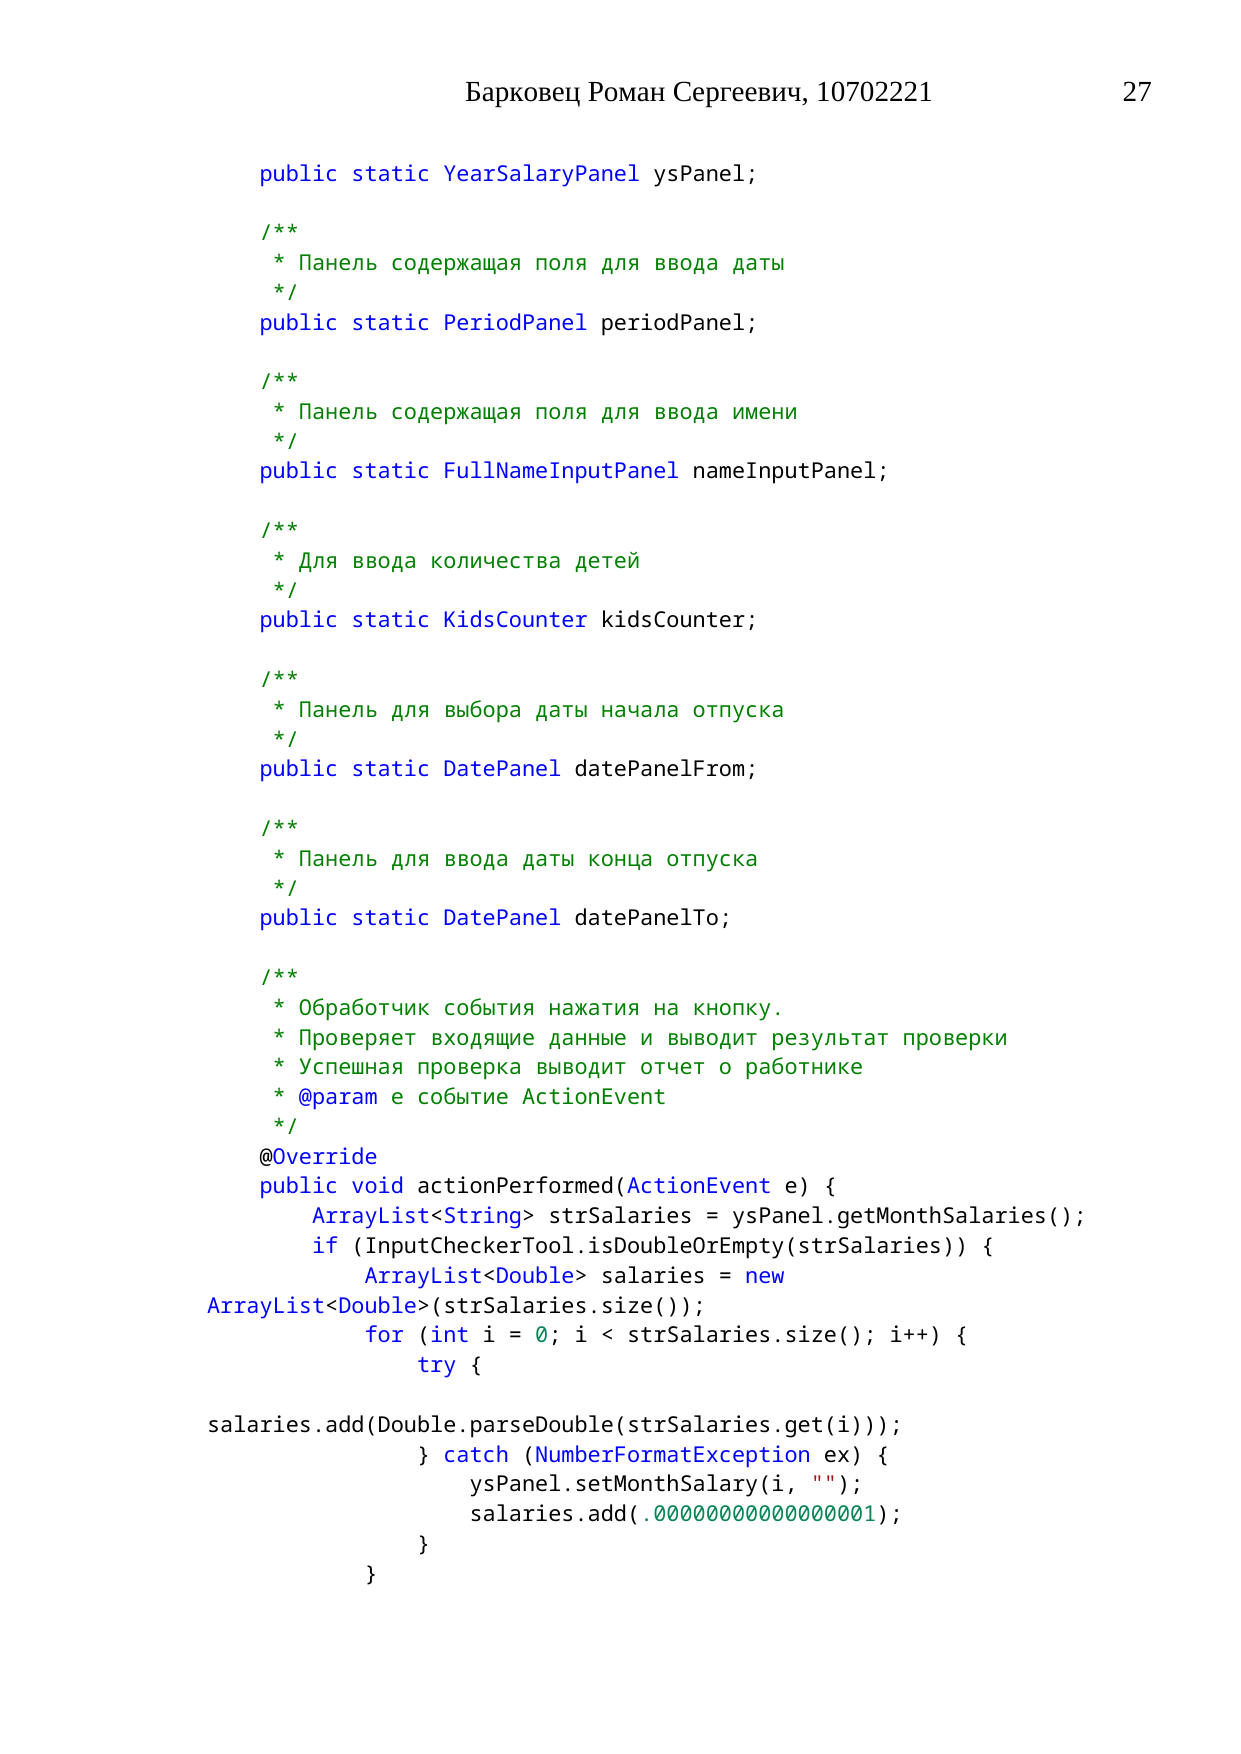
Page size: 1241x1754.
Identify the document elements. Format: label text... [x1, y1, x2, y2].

text ArrayList<Double> salaries = new ArrayList<Double>(strSalaries.size()); [207, 1260, 1152, 1319]
text public static DatePanel datePanelTo; [207, 902, 1152, 932]
text public void actionPerformed(ActionEvent e) { [207, 1171, 1152, 1200]
text ysPanel.setMonthSalary(i, ""); [207, 1468, 1152, 1498]
text */ [207, 1111, 1152, 1141]
text public static FullNameInputPanel nameInputPanel; [207, 456, 1152, 485]
text * Проверяет входящие данные и выводит результат проверки [207, 1022, 1152, 1051]
text salaries.add(.00000000000000001); [207, 1498, 1152, 1528]
text @Override [207, 1141, 1152, 1171]
text * Обработчик события нажатия на кнопку. [207, 992, 1152, 1022]
text * Панель содержащая поля для ввода даты [207, 247, 1152, 277]
text /** [207, 217, 1152, 247]
text */ [207, 277, 1152, 307]
text */ [207, 426, 1152, 456]
text */ [207, 575, 1152, 604]
text } [207, 1558, 1152, 1588]
text } catch (NumberFormatException ex) { [207, 1439, 1152, 1468]
text } [207, 1528, 1152, 1558]
text /** [207, 366, 1152, 396]
text * Панель для ввода даты конца отпуска [207, 843, 1152, 873]
text public static PeriodPanel periodPanel; [207, 307, 1152, 336]
text /** [207, 962, 1152, 992]
text */ [207, 873, 1152, 902]
text public static DatePanel datePanelFrom; [207, 753, 1152, 783]
text * @param e событие ActionEvent [207, 1081, 1152, 1111]
text for (int i = 0; i < strSalaries.size(); i++) { [207, 1319, 1152, 1349]
text salaries.add(Double.parseDouble(strSalaries.get(i))); [207, 1379, 1152, 1439]
text * Для ввода количества детей [207, 545, 1152, 575]
text /** [207, 515, 1152, 545]
text public static KidsCounter kidsCounter; [207, 604, 1152, 634]
text if (InputCheckerTool.isDoubleOrEmpty(strSalaries)) { [207, 1230, 1152, 1260]
text * Успешная проверка выводит отчет о работнике [207, 1051, 1152, 1081]
text * Панель содержащая поля для ввода имени [207, 396, 1152, 426]
text /** [207, 813, 1152, 843]
text */ [207, 724, 1152, 753]
text try { [207, 1349, 1152, 1379]
text * Панель для выбора даты начала отпуска [207, 694, 1152, 724]
text ArrayList<String> strSalaries = ysPanel.getMonthSalaries(); [207, 1200, 1152, 1230]
text public static YearSalaryPanel ysPanel; [207, 158, 1152, 187]
text /** [207, 664, 1152, 694]
